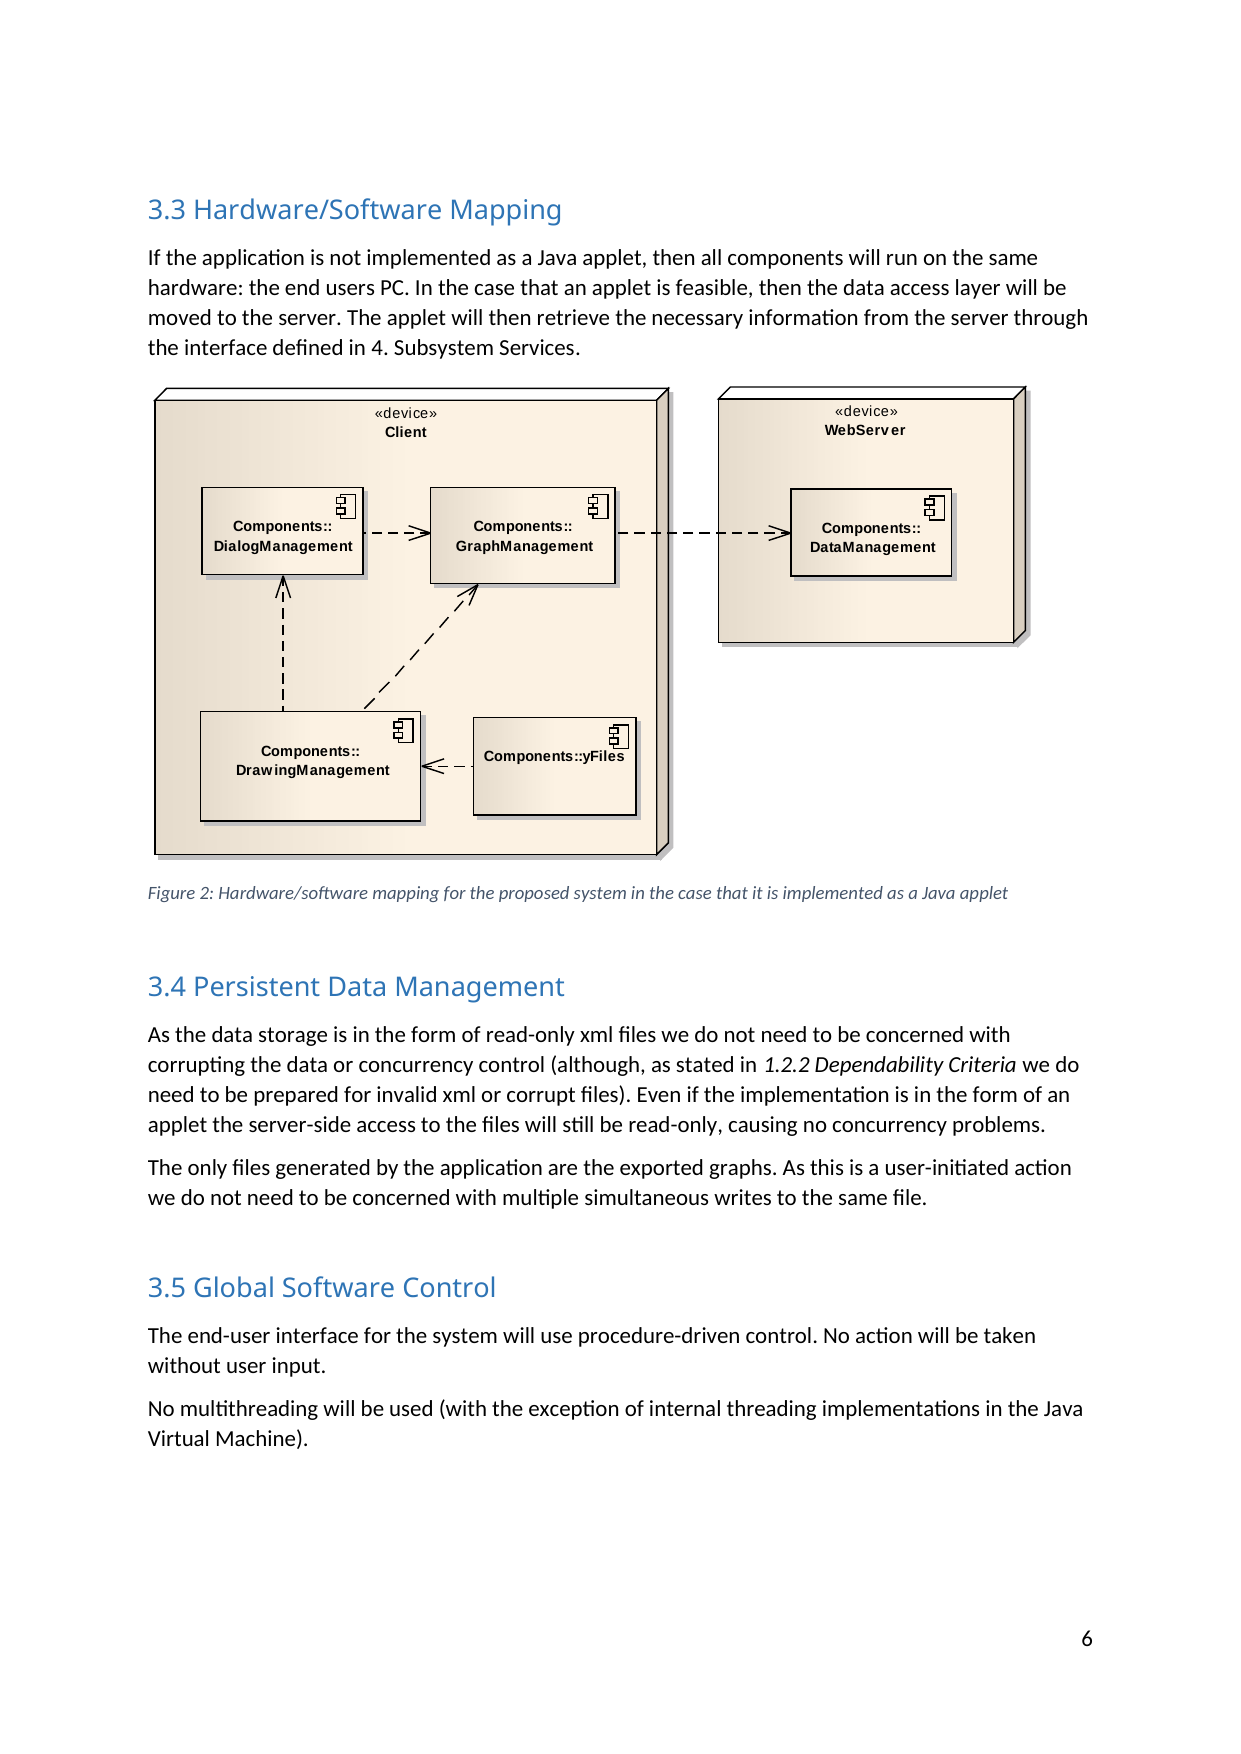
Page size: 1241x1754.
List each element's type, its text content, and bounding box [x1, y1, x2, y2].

text If the application is not implemented as a Java applet, then all components will run on the same hardware: the end users PC. In the case that an applet is feasible, then the data access layer will be moved to the server. The applet will then retrieve the necessary information from the server through the interface defined in 4. Subsystem Services. [148, 243, 1093, 361]
text The end-user interface for the system will use procedure-driven control. No action will be taken without user input. [148, 1321, 1093, 1379]
text No multithreading will be used (with the exception of internal threading implementations in the Java Virtual Machine). [148, 1394, 1093, 1452]
subtitle 3.5 Global Software Control [148, 1269, 1093, 1306]
subtitle 3.3 Hardware/Software Mapping [148, 190, 1093, 227]
text Figure 2: Hardware/software mapping for the proposed system in the case that it is implemented as a Java applet [148, 881, 1093, 904]
text The only files generated by the application are the exported graphs. As this is a user-initiated action we do not need to be concerned with multiple simultaneous writes to the same file. [148, 1153, 1093, 1211]
text As the data storage is in the form of read-only xml files we do not need to be concerned with corrupting the data or concurrency control (although, as stated in 1.2.2 Dependability Criteria we do need to be prepared for invalid xml or corrupt files). Even if the implementation is in the form of an applet the server-side access to the files will still be read-only, causing no concurrency problems. [148, 1020, 1093, 1138]
subtitle 3.4 Persistent Data Management [148, 968, 1093, 1004]
